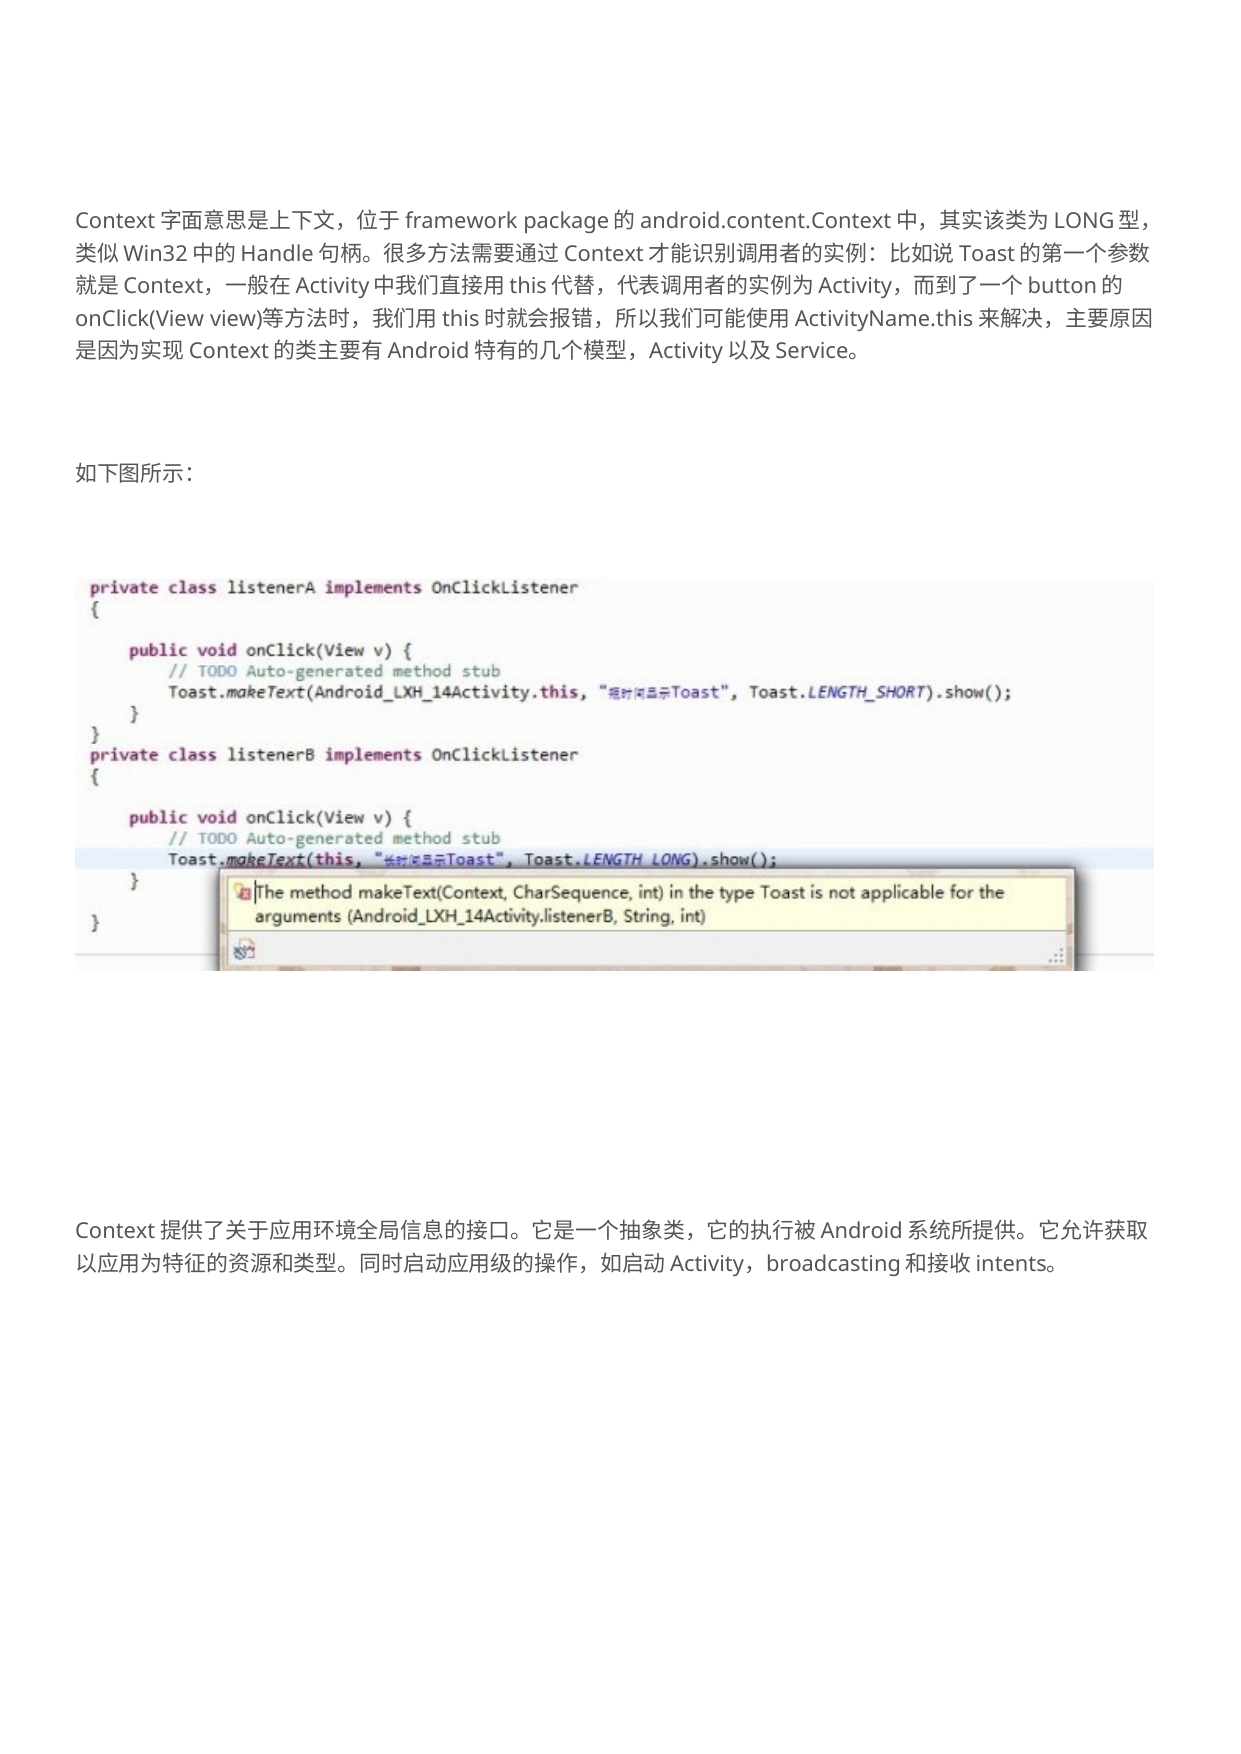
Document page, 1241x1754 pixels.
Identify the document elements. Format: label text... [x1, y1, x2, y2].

text Context字面意思是上下文，位于framework package的android.content.Context中，其实该类为LONG型，类似Win32中的Handle句柄。很多方法需要通过 Context才能识别调用者的实例：比如说Toast的第一个参数就是Context，一般在Activity中我们直接用this代替，代表调用者的实例为Activity，而到了一个button的onClick(View view)等方法时，我们用this时就会报错，所以我们可能使用ActivityName.this来解决，主要原因是因为实现Context的类主要有Android特有的几个模型，Activity以及Service。 [75, 203, 1165, 431]
picture [75, 578, 1154, 971]
text Context提供了关于应用环境全局信息的接口。它是一个抽象类，它的执行被Android系统所提供。它允许获取以应用为特征的资源和类型。同时启动应用级的操作，如启动Activity，broadcasting和接收intents。 [75, 1213, 1165, 1278]
text 如下图所示： [75, 456, 1165, 553]
